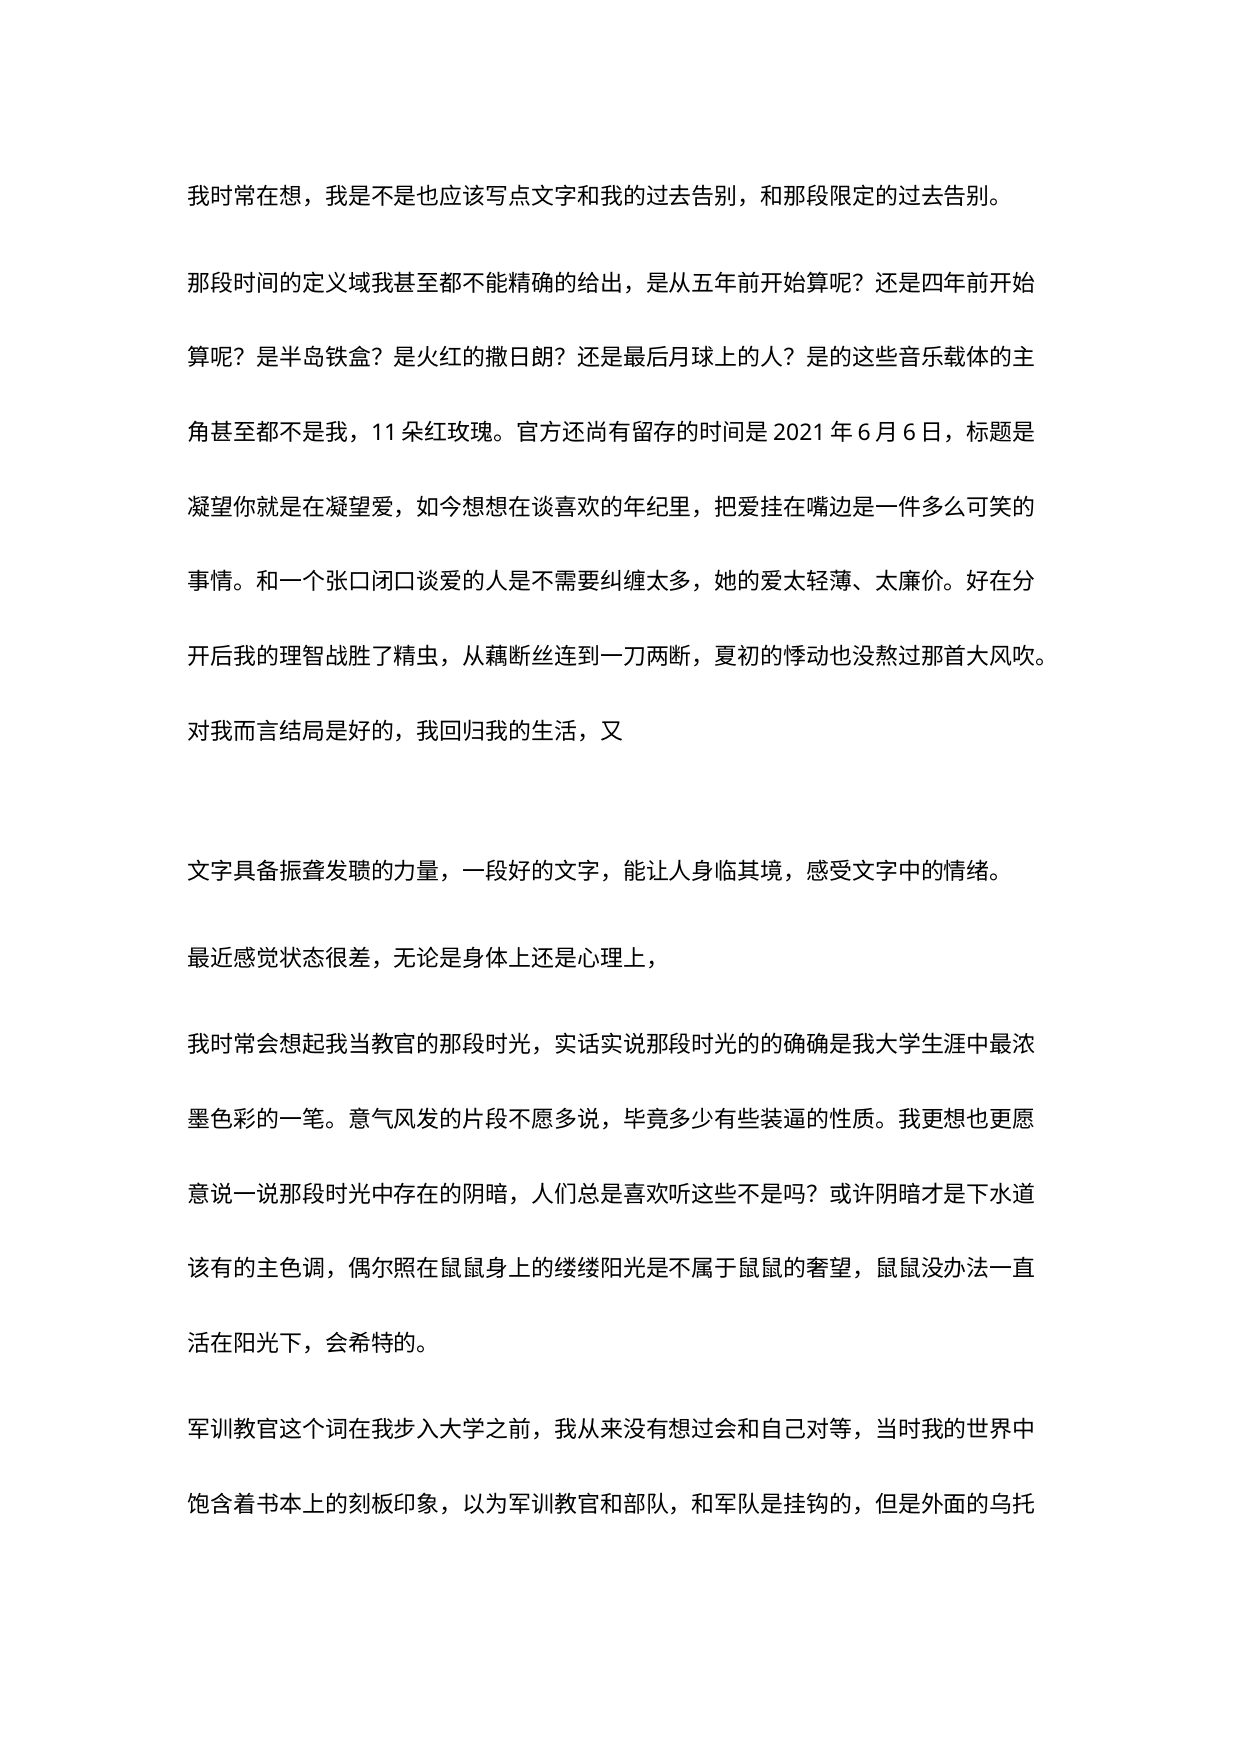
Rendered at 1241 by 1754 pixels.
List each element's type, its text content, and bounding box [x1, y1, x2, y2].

text 那段时间的定义域我甚至都不能精确的给出，是从五年前开始算呢？还是四年前开始算呢？是半岛铁盒？是火红的撒日朗？还是最后月球上的人？是的这些音乐载体的主角甚至都不是我，11朵红玫瑰。官方还尚有留存的时间是2021年6月6日，标题是凝望你就是在凝望爱，如今想想在谈喜欢的年纪里，把爱挂在嘴边是一件多么可笑的事情。和一个张口闭口谈爱的人是不需要纠缠太多，她的爱太轻薄、太廉价。好在分开后我的理智战胜了精虫，从藕断丝连到一刀两断，夏初的悸动也没熬过那首大风吹。对我而言结局是好的，我回归我的生活，又 [187, 248, 1053, 762]
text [187, 1396, 1053, 1535]
text 我时常会想起我当教官的那段时光，实话实说那段时光的的确确是我大学生涯中最浓墨色彩的一笔。意气风发的片段不愿多说，毕竟多少有些装逼的性质。我更想也更愿意说一说那段时光中存在的阴暗，人们总是喜欢听这些不是吗？或许阴暗才是下水道该有的主色调，偶尔照在鼠鼠身上的缕缕阳光是不属于鼠鼠的奢望，鼠鼠没办法一直活在阳光下，会希特的。 [187, 1010, 1053, 1374]
text 文字具备振聋发聩的力量，一段好的文字，能让人身临其境，感受文字中的情绪。 [187, 837, 1053, 902]
text 我时常在想，我是不是也应该写点文字和我的过去告别，和那段限定的过去告别。 [187, 162, 1053, 227]
text 最近感觉状态很差，无论是身体上还是心理上， [187, 924, 1053, 989]
